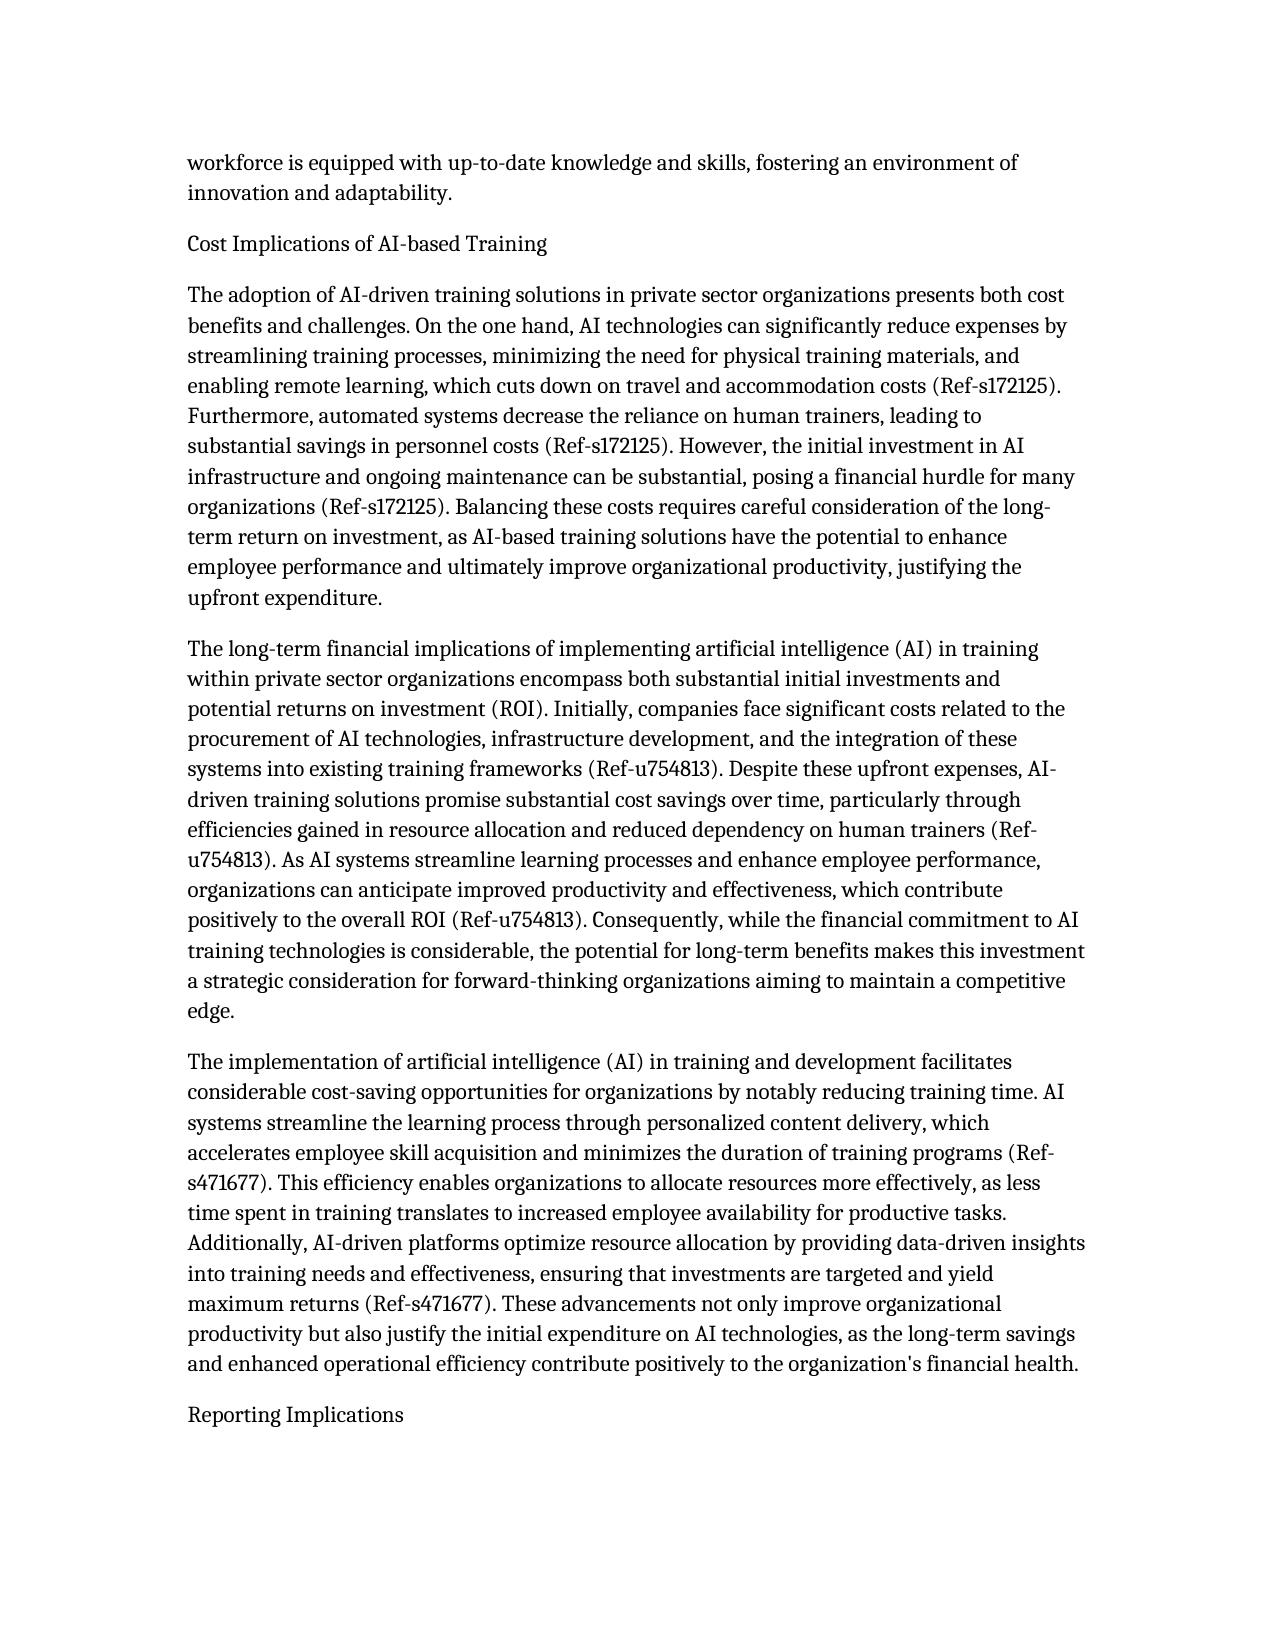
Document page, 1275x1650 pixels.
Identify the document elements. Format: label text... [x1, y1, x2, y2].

text The adoption of AI-driven training solutions in private sector organizations presents both cost benefits and challenges. On the one hand, AI technologies can significantly reduce expenses by streamlining training processes, minimizing the need for physical training materials, and enabling remote learning, which cuts down on travel and accommodation costs (Ref-s172125). Furthermore, automated systems decrease the reliance on human trainers, leading to substantial savings in personnel costs (Ref-s172125). However, the initial investment in AI infrastructure and ongoing maintenance can be substantial, posing a financial hurdle for many organizations (Ref-s172125). Balancing these costs requires careful consideration of the long-term return on investment, as AI-based training solutions have the potential to enhance employee performance and ultimately improve organizational productivity, justifying the upfront expenditure. [187, 282, 1087, 611]
text Reporting Implications [187, 1402, 1087, 1428]
text The long-term financial implications of implementing artificial intelligence (AI) in training within private sector organizations encompass both substantial initial investments and potential returns on investment (ROI). Initially, companies face significant costs related to the procurement of AI technologies, infrastructure development, and the integration of these systems into existing training frameworks (Ref-u754813). Despite these upfront expenses, AI-driven training solutions promise substantial cost savings over time, particularly through efficiencies gained in resource allocation and reduced dependency on human trainers (Ref-u754813). As AI systems streamline learning processes and enhance employee performance, organizations can anticipate improved productivity and effectiveness, which contribute positively to the overall ROI (Ref-u754813). Consequently, while the financial commitment to AI training technologies is considerable, the potential for long-term benefits makes this investment a strategic consideration for forward-thinking organizations aiming to maintain a competitive edge. [187, 635, 1087, 1024]
text The implementation of artificial intelligence (AI) in training and development facilitates considerable cost-saving opportunities for organizations by notably reducing training time. AI systems streamline the learning process through personalized content delivery, which accelerates employee skill acquisition and minimizes the duration of training programs (Ref-s471677). This efficiency enables organizations to allocate resources more effectively, as less time spent in training translates to increased employee availability for productive tasks. Additionally, AI-driven platforms optimize resource allocation by providing data-driven insights into training needs and effectiveness, ensuring that investments are targeted and yield maximum returns (Ref-s471677). These advancements not only improve organizational productivity but also justify the initial expenditure on AI technologies, as the long-term savings and enhanced operational efficiency contribute positively to the organization's financial health. [187, 1049, 1087, 1377]
text Cost Implications of AI-based Training [187, 231, 1087, 258]
